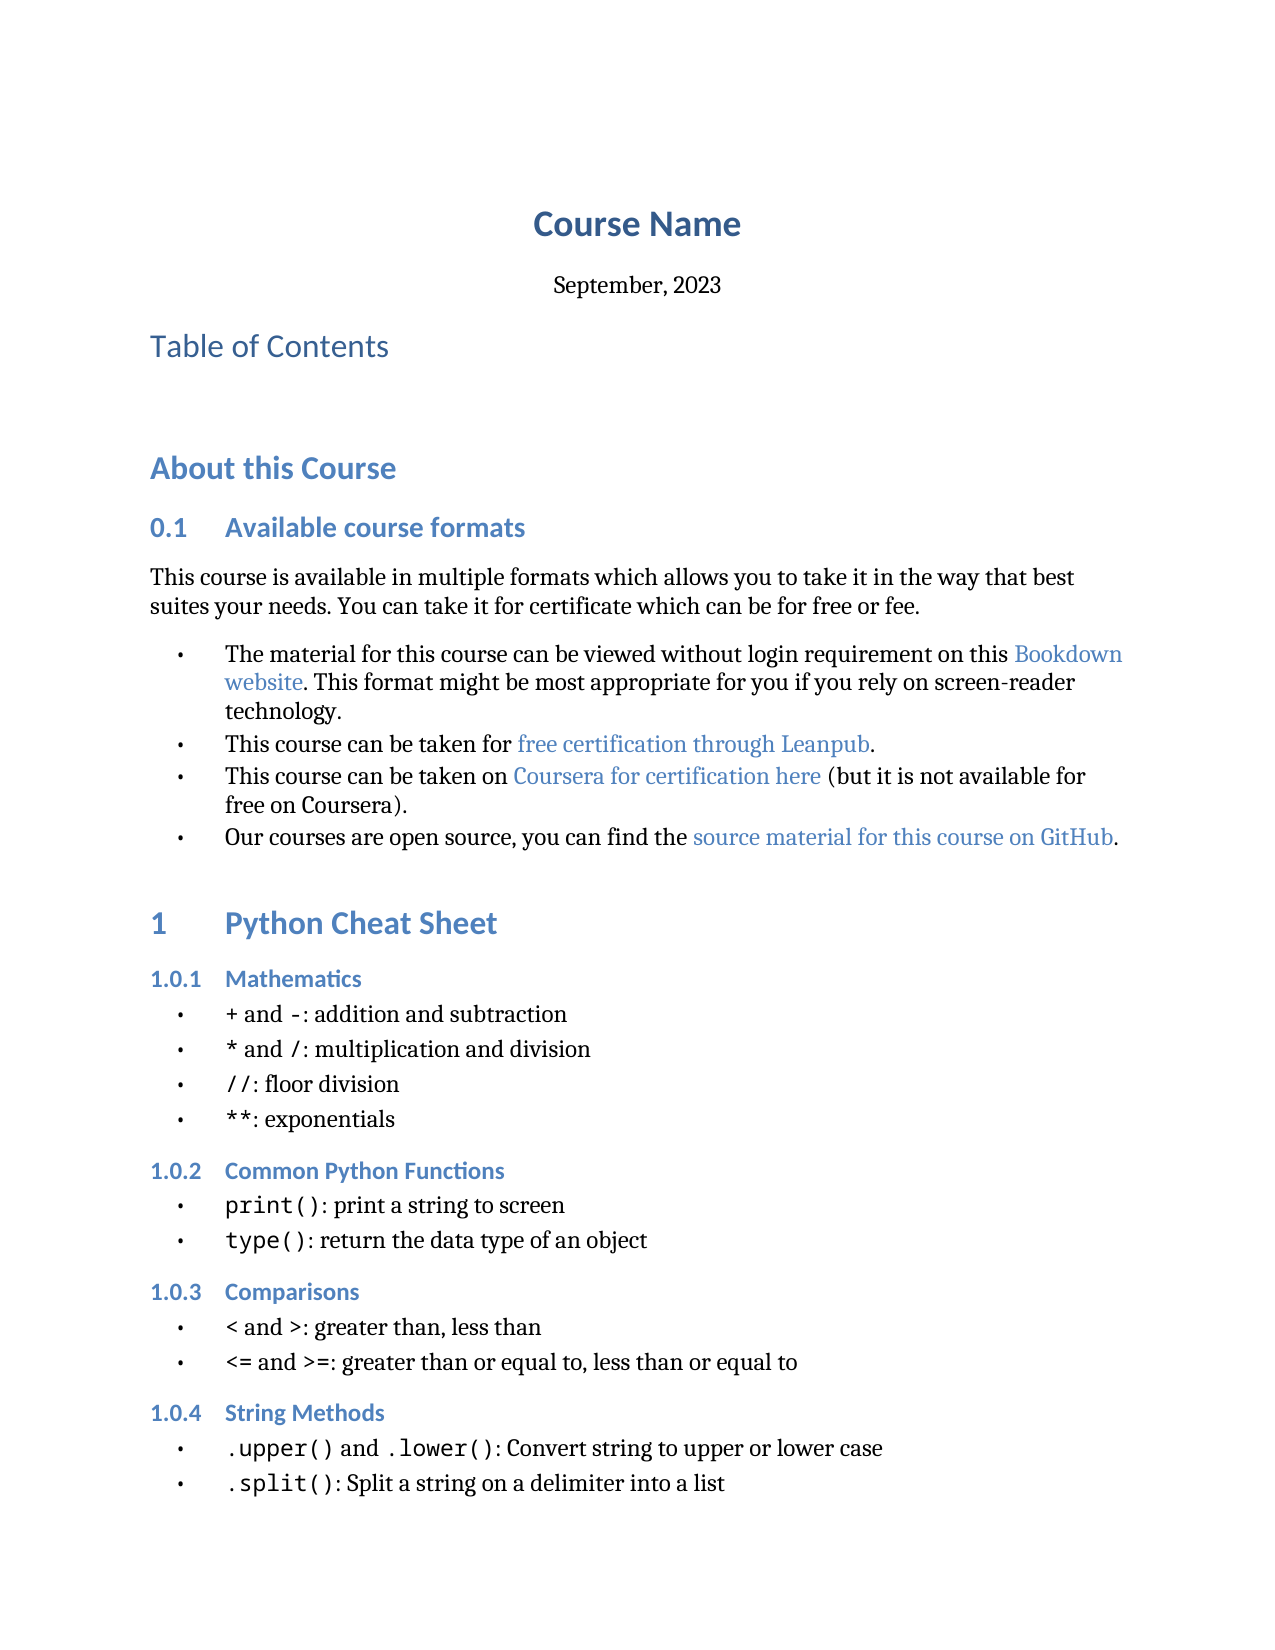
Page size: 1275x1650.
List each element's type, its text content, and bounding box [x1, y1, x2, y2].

text This course is available in multiple formats which allows you to take it in the way that best suites your needs. You can take it for certificate which can be for free or fee. [150, 563, 1125, 621]
subtitle 1.0.1 Mathematics [150, 963, 1125, 994]
list + and -: addition and subtraction [175, 998, 1125, 1029]
subtitle About this Course [150, 447, 1125, 488]
subtitle 1.0.3 Comparisons [150, 1276, 1125, 1307]
list * and /: multiplication and division [175, 1033, 1125, 1064]
list .split(): Split a string on a delimiter into a list [175, 1467, 1125, 1498]
list print(): print a string to screen [175, 1189, 1125, 1220]
list This course can be taken on Coursera for certification here (but it is not available for free on Coursera). [175, 762, 1125, 819]
list **: exponentials [175, 1103, 1125, 1134]
list This course can be taken for free certification through Leanpub. [175, 729, 1125, 758]
list <= and >=: greater than or equal to, less than or equal to [175, 1346, 1125, 1377]
subtitle 0.1 Available course formats [150, 509, 1125, 544]
list < and >: greater than, less than [175, 1311, 1125, 1342]
subtitle 1.0.2 Common Python Functions [150, 1155, 1125, 1185]
list Our courses are open source, you can find the source material for this course on GitHub. [175, 823, 1125, 852]
list The material for this course can be viewed without login requirement on this Bookdown website. This format might be most appropriate for you if you rely on screen-reader technology. [175, 639, 1125, 726]
title Course Name [150, 200, 1125, 246]
text September, 2023 [150, 271, 1125, 299]
list //: floor division [175, 1068, 1125, 1099]
list .upper() and .lower(): Convert string to upper or lower case [175, 1432, 1125, 1463]
subtitle 1.0.4 String Methods [150, 1398, 1125, 1428]
subtitle 1 Python Cheat Sheet [150, 902, 1125, 943]
list type(): return the data type of an object [175, 1224, 1125, 1255]
